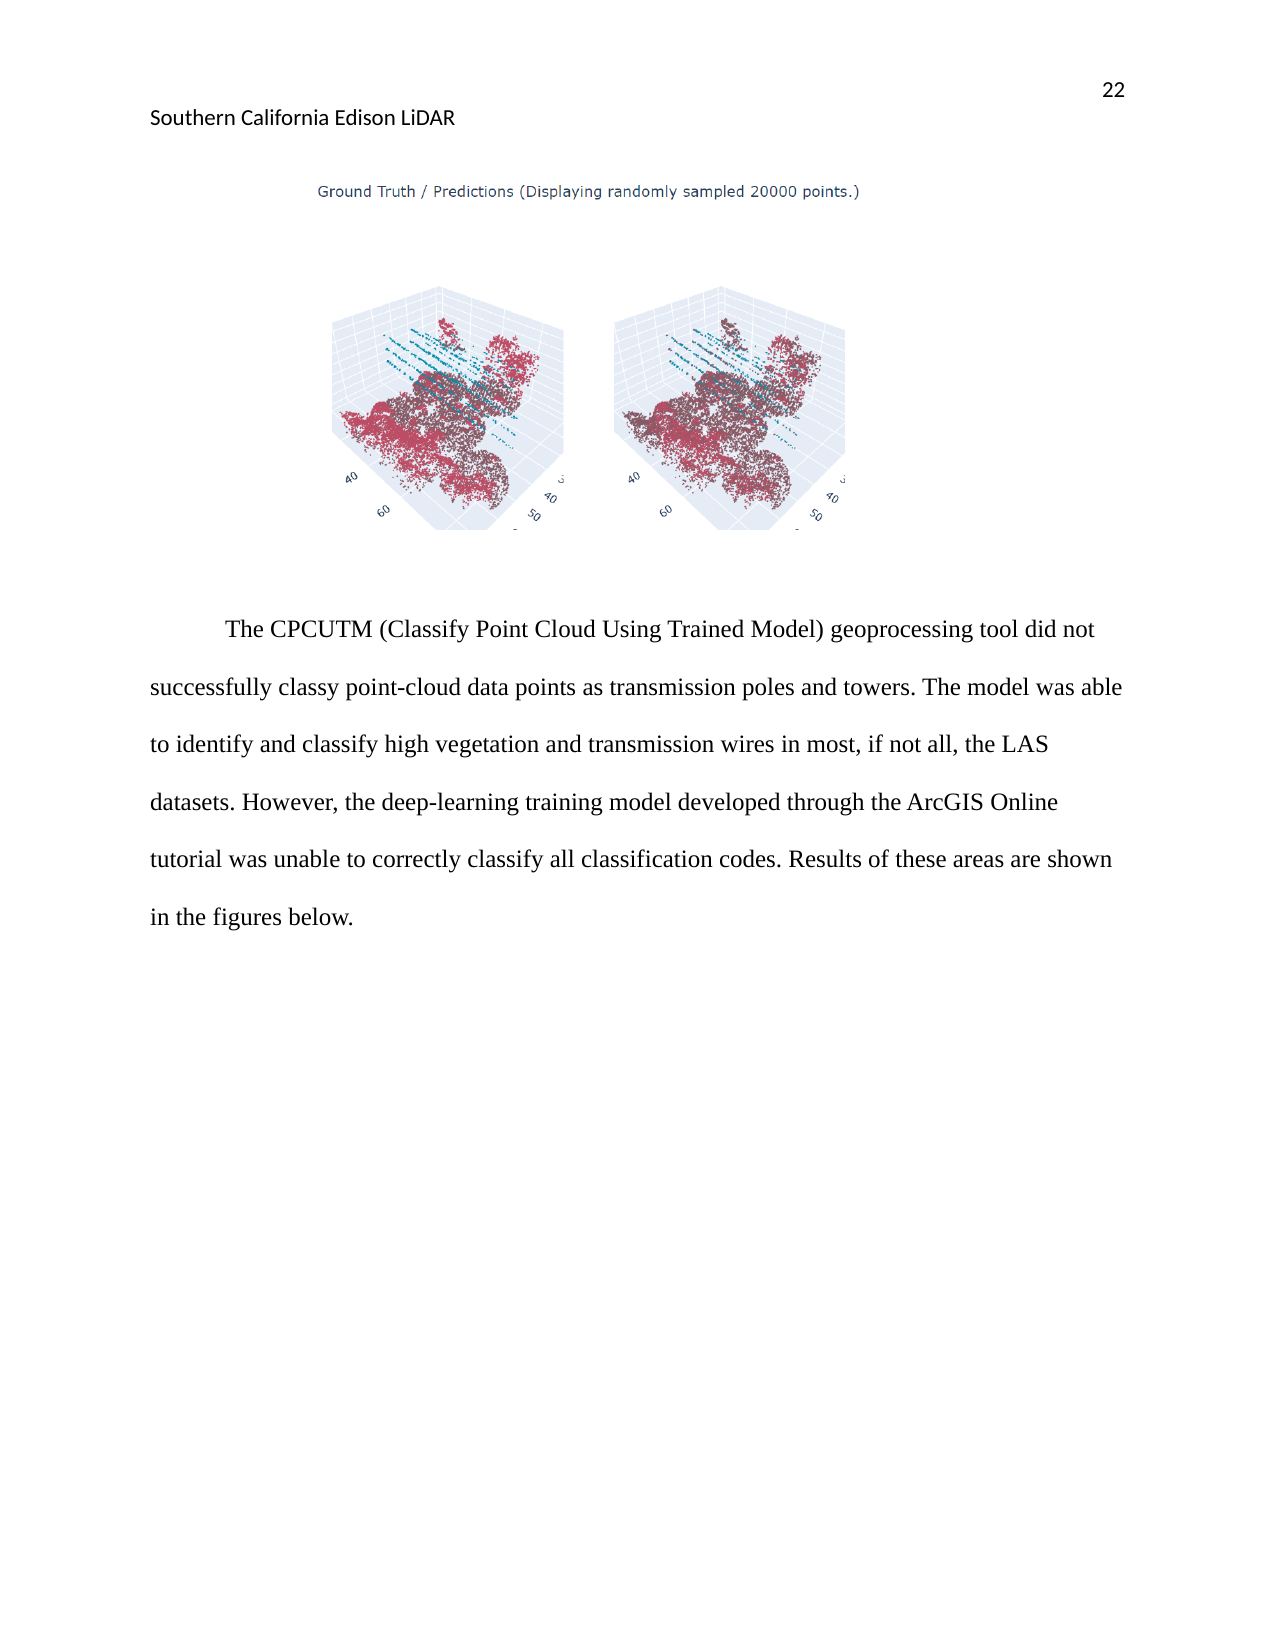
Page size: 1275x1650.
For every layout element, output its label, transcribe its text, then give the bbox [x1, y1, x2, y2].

picture [300, 150, 895, 570]
text The CPCUTM (Classify Point Cloud Using Trained Model) geoprocessing tool did not successfully classy point-cloud data points as transmission poles and towers. The model was able to identify and classify high vegetation and transmission wires in most, if not all, the LAS datasets. However, the deep-learning training model developed through the ArcGIS Online tutorial was unable to correctly classify all classification codes. Results of these areas are shown in the figures below. [150, 614, 1125, 931]
